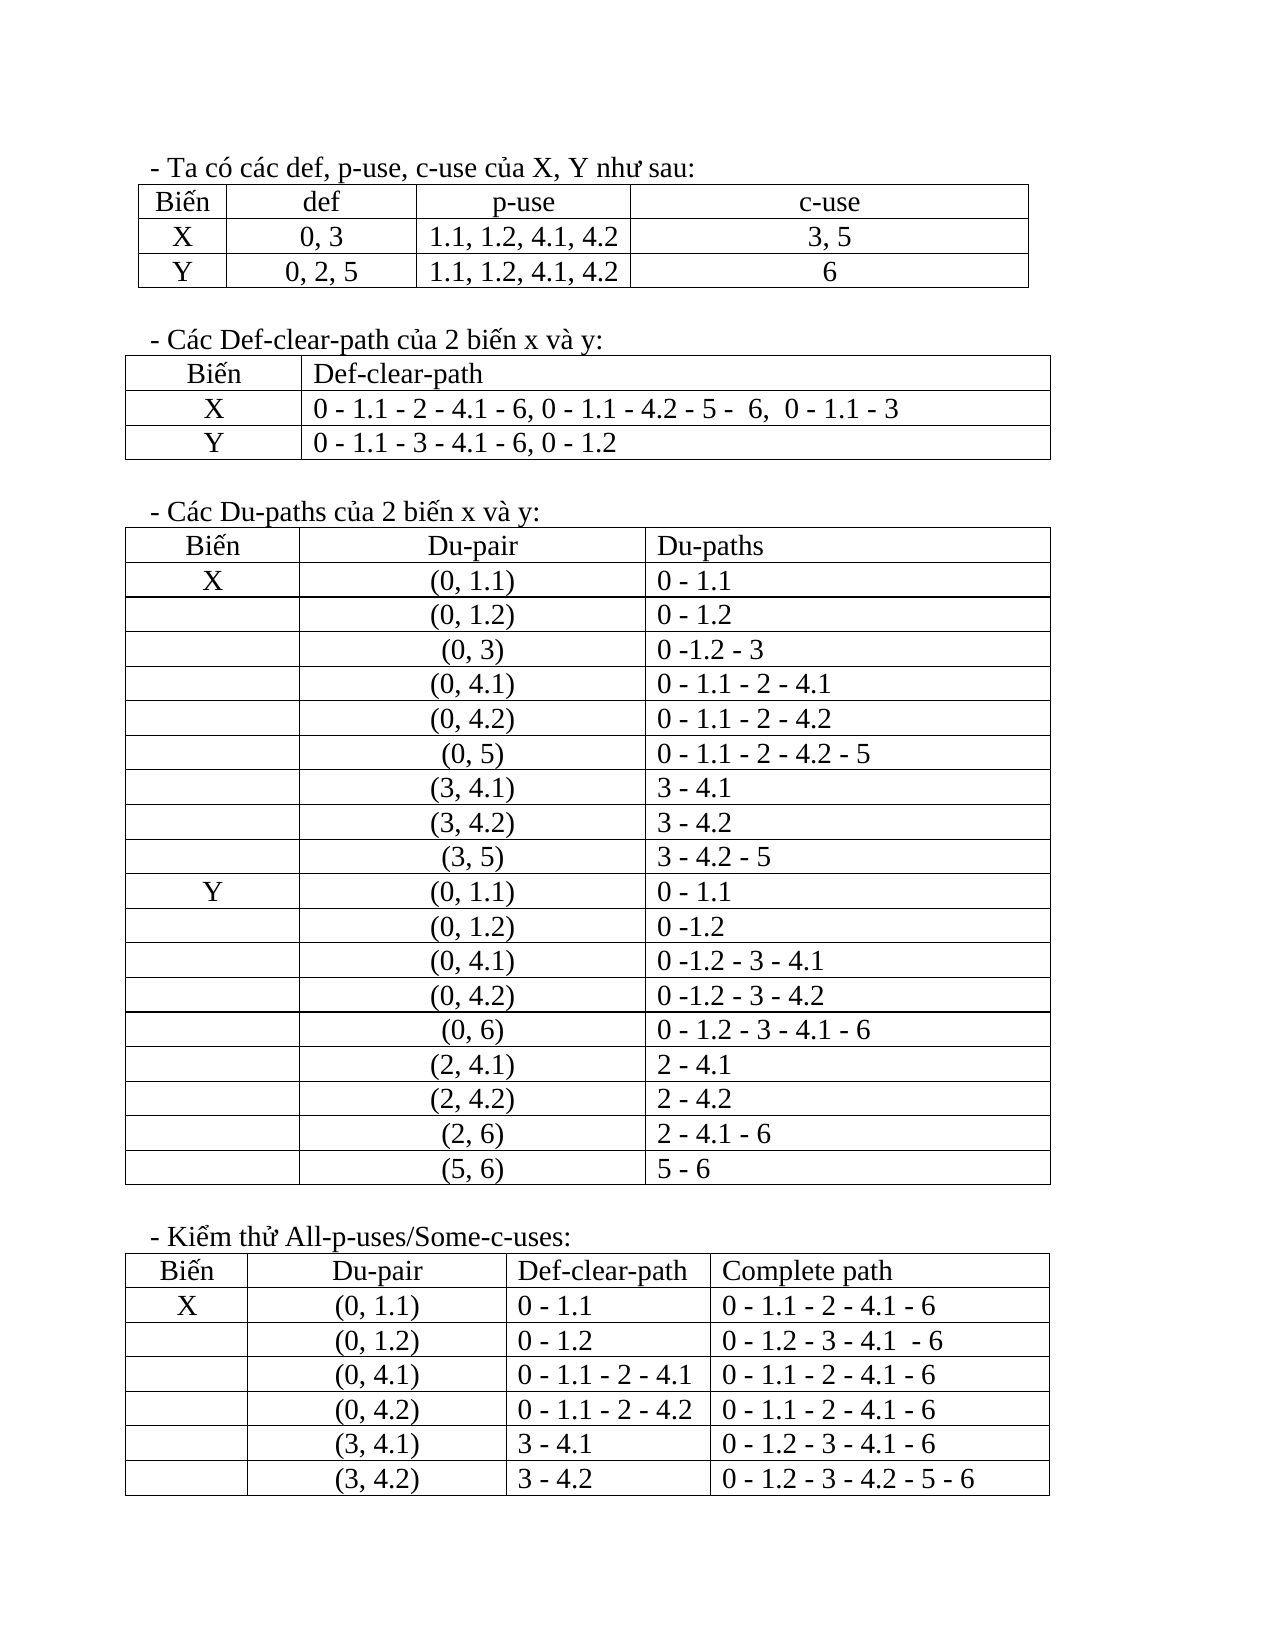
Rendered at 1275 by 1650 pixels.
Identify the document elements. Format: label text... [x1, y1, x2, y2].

table_cell (3, 4.1) [300, 770, 645, 804]
table_header Biến [139, 185, 226, 218]
table_cell 3 - 4.1 [507, 1426, 710, 1460]
table_cell 0 -1.2 - 3 [646, 632, 1050, 666]
table_header Biến [126, 356, 301, 390]
table_cell 0 - 1.2 - 3 - 4.2 - 5 - 6 [711, 1461, 1049, 1494]
table_header Complete path [711, 1254, 1049, 1287]
table_cell (0, 3) [300, 632, 645, 666]
table_cell 3, 5 [631, 219, 1028, 253]
table_cell 0 -1.2 [646, 909, 1050, 942]
table_cell 0 -1.2 - 3 - 4.1 [646, 943, 1050, 977]
text - Các Def-clear-path của 2 biến x và y: [150, 322, 1125, 355]
table_cell 0 - 1.1 [507, 1288, 710, 1322]
table_cell (0, 5) [300, 736, 645, 769]
table_cell (0, 4.1) [300, 943, 645, 977]
table_cell [126, 840, 299, 873]
table_cell (3, 4.2) [248, 1461, 506, 1494]
text - Kiểm thử All-p-uses/Some-c-uses: [150, 1219, 1125, 1252]
table_cell (0, 1.1) [300, 874, 645, 908]
table_cell (2, 4.1) [300, 1047, 645, 1081]
table_cell 0 -1.2 - 3 - 4.2 [646, 978, 1050, 1011]
table_cell 3 - 4.2 [646, 805, 1050, 838]
table_header Du-pair [300, 528, 645, 562]
table_cell [126, 1426, 247, 1460]
table_cell (0, 1.2) [300, 909, 645, 942]
table_cell 0 - 1.2 - 3 - 4.1 - 6 [646, 1013, 1050, 1046]
table_cell (0, 1.1) [300, 563, 645, 596]
table_header Biến [126, 1254, 247, 1287]
table_header p-use [417, 185, 630, 218]
table_cell [126, 701, 299, 735]
table_cell 2 - 4.1 - 6 [646, 1116, 1050, 1150]
table_header Def-clear-path [302, 356, 1050, 390]
table_cell (0, 4.2) [300, 978, 645, 1011]
table_cell Y [139, 254, 226, 287]
table_header Def-clear-path [507, 1254, 710, 1287]
table_cell 0 - 1.2 - 3 - 4.1 - 6 [711, 1323, 1049, 1356]
table_cell X [126, 1288, 247, 1322]
table_cell [126, 909, 299, 942]
table_cell (0, 4.1) [248, 1357, 506, 1391]
table_cell [126, 598, 299, 631]
table_cell 0 - 1.2 [646, 598, 1050, 631]
table_cell 0 - 1.1 - 2 - 4.2 [507, 1392, 710, 1425]
table_cell 0 - 1.1 - 3 - 4.1 - 6, 0 - 1.2 [302, 426, 1050, 459]
table_cell 0 - 1.1 - 2 - 4.1 [507, 1357, 710, 1391]
table_cell 0 - 1.1 - 2 - 4.2 [646, 701, 1050, 735]
table_cell [126, 1392, 247, 1425]
table_header Du-paths [646, 528, 1050, 562]
table_cell 5 - 6 [646, 1151, 1050, 1184]
table_cell 0 - 1.1 - 2 - 4.1 [646, 667, 1050, 700]
table_cell (0, 4.1) [300, 667, 645, 700]
table_cell [126, 632, 299, 666]
table_cell (5, 6) [300, 1151, 645, 1184]
table_cell 0 - 1.1 - 2 - 4.1 - 6 [711, 1392, 1049, 1425]
table_cell [126, 770, 299, 804]
table_cell (0, 1.1) [248, 1288, 506, 1322]
table_cell 1.1, 1.2, 4.1, 4.2 [417, 219, 630, 253]
table_cell 0 - 1.1 [646, 874, 1050, 908]
table_cell (0, 1.2) [248, 1323, 506, 1356]
table_cell 0, 2, 5 [227, 254, 416, 287]
table_cell (0, 1.2) [300, 598, 645, 631]
table_cell 0, 3 [227, 219, 416, 253]
table_cell X [126, 563, 299, 596]
table_cell 1.1, 1.2, 4.1, 4.2 [417, 254, 630, 287]
text - Ta có các def, p-use, c-use của X, Y như sau: [150, 150, 1125, 183]
table_cell (0, 4.2) [300, 701, 645, 735]
table_header c-use [631, 185, 1028, 218]
text - Các Du-paths của 2 biến x và y: [150, 494, 1125, 527]
table_cell [126, 1047, 299, 1081]
table_header def [227, 185, 416, 218]
table_cell 3 - 4.2 - 5 [646, 840, 1050, 873]
table_cell 2 - 4.2 [646, 1082, 1050, 1115]
table_cell 0 - 1.2 [507, 1323, 710, 1356]
table_cell 6 [631, 254, 1028, 287]
table_cell [126, 1323, 247, 1356]
table_cell (3, 4.2) [300, 805, 645, 838]
table_cell 0 - 1.1 - 2 - 4.1 - 6 [711, 1357, 1049, 1391]
table_cell [126, 1116, 299, 1150]
table_cell 2 - 4.1 [646, 1047, 1050, 1081]
table_cell (0, 4.2) [248, 1392, 506, 1425]
table_cell [126, 736, 299, 769]
table_cell [126, 1357, 247, 1391]
table_cell (3, 4.1) [248, 1426, 506, 1460]
table_cell X [126, 391, 301, 424]
table_header Du-pair [248, 1254, 506, 1287]
table_cell Y [126, 874, 299, 908]
table_cell 3 - 4.1 [646, 770, 1050, 804]
table_cell [126, 1082, 299, 1115]
table_header Biến [126, 528, 299, 562]
table_cell [126, 978, 299, 1011]
table_cell 0 - 1.1 - 2 - 4.2 - 5 [646, 736, 1050, 769]
table_cell 3 - 4.2 [507, 1461, 710, 1494]
table_cell (2, 4.2) [300, 1082, 645, 1115]
table_cell [126, 943, 299, 977]
table_cell (3, 5) [300, 840, 645, 873]
table_cell (2, 6) [300, 1116, 645, 1150]
table_cell 0 - 1.1 - 2 - 4.1 - 6, 0 - 1.1 - 4.2 - 5 - 6, 0 - 1.1 - 3 [302, 391, 1050, 424]
table_cell 0 - 1.2 - 3 - 4.1 - 6 [711, 1426, 1049, 1460]
table_cell [126, 667, 299, 700]
table_cell 0 - 1.1 [646, 563, 1050, 596]
table_cell [126, 1461, 247, 1494]
table_cell Y [126, 426, 301, 459]
table_cell 0 - 1.1 - 2 - 4.1 - 6 [711, 1288, 1049, 1322]
table_cell (0, 6) [300, 1013, 645, 1046]
table_cell [126, 1013, 299, 1046]
table_cell X [139, 219, 226, 253]
table_cell [126, 805, 299, 838]
table_cell [126, 1151, 299, 1184]
